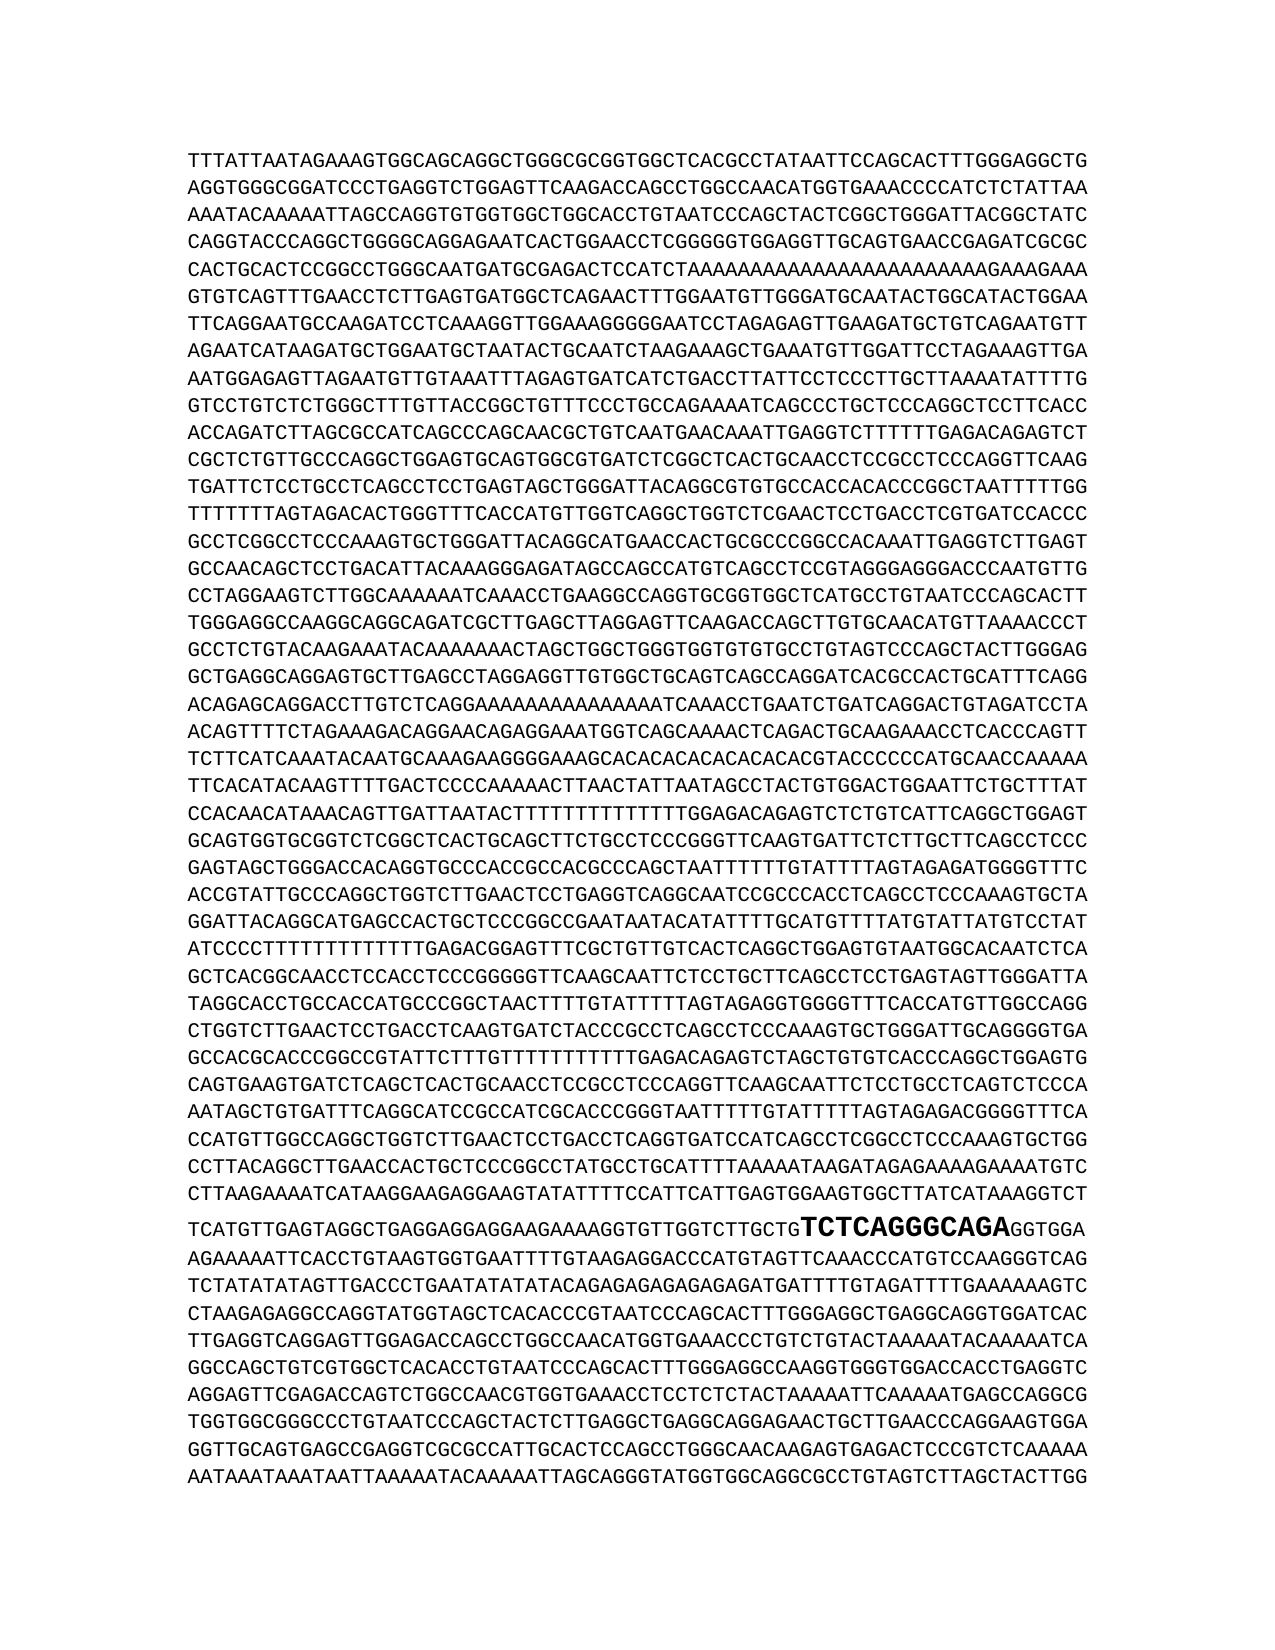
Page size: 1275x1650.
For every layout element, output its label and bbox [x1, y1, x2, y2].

text [187, 150, 1087, 1489]
